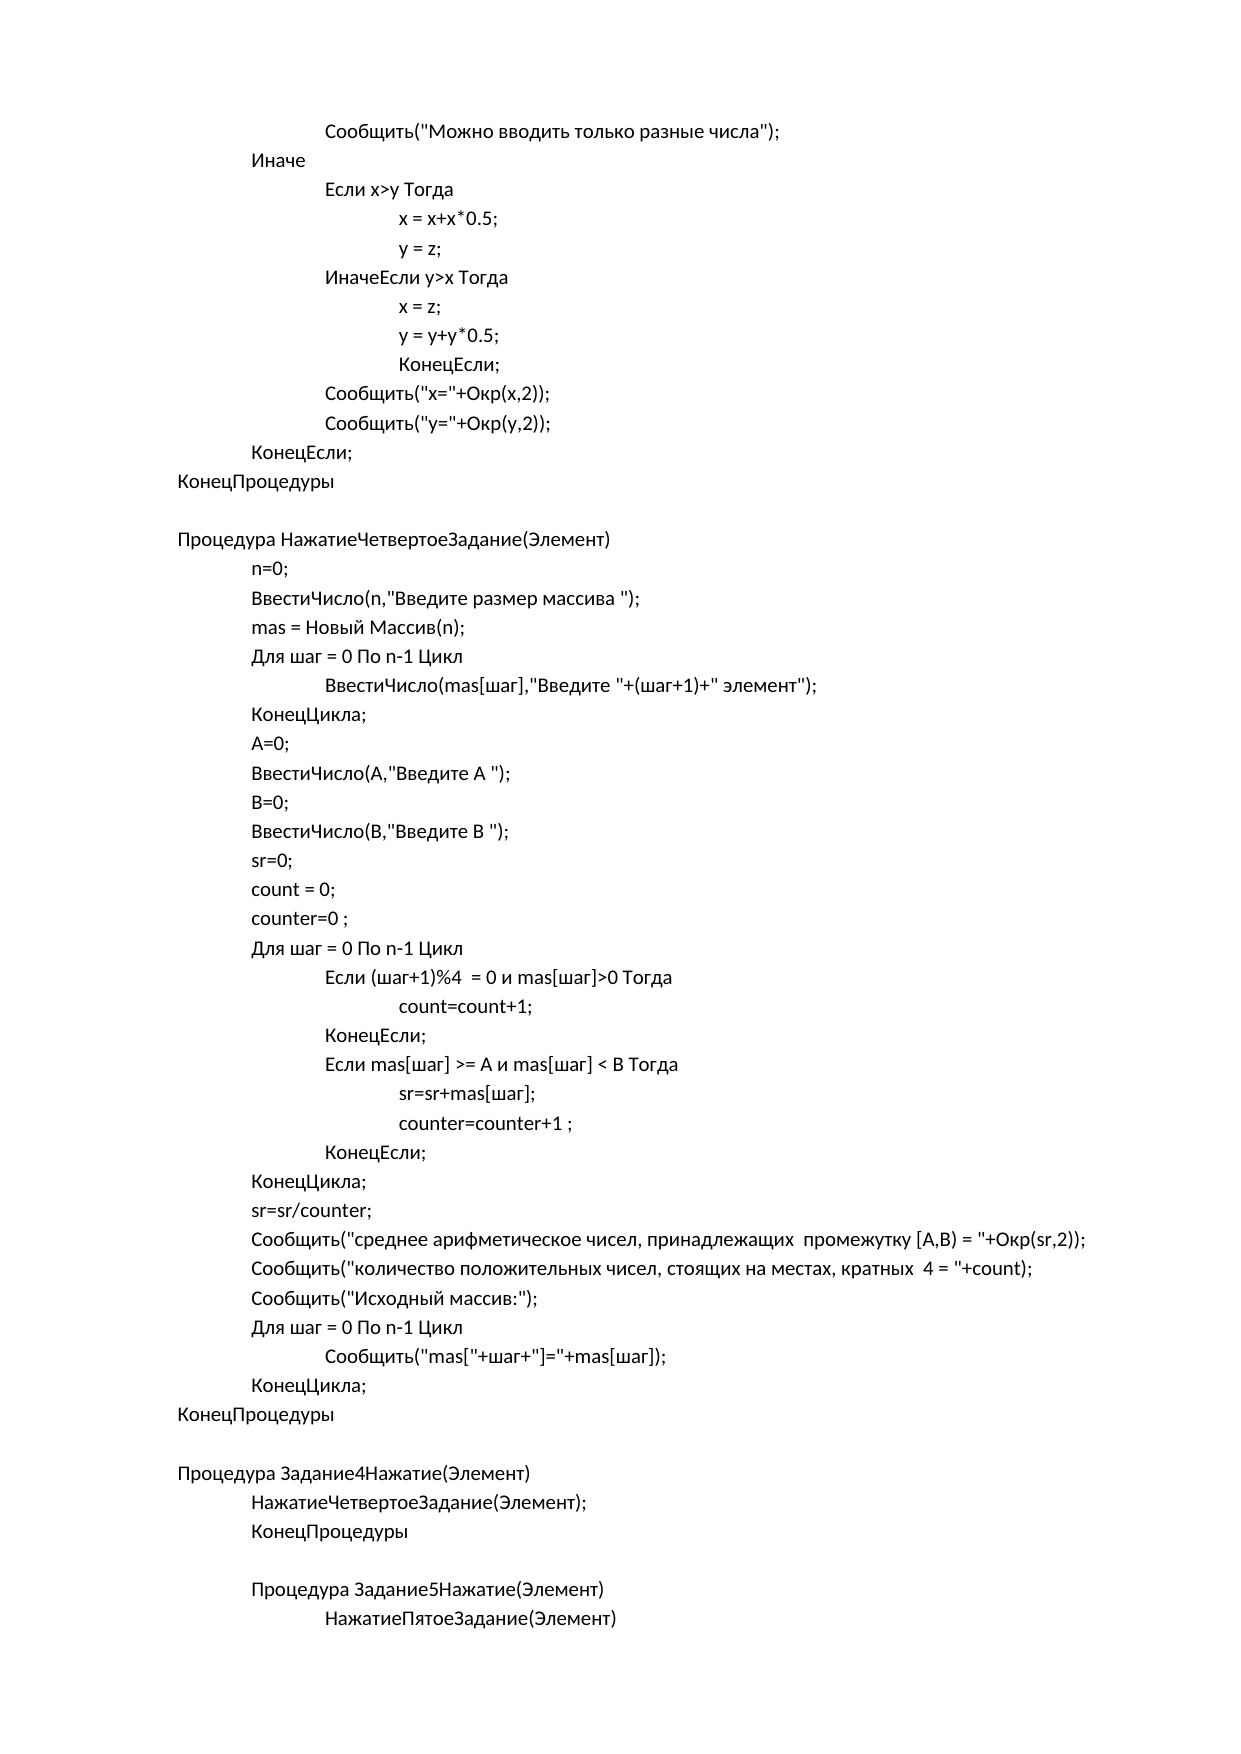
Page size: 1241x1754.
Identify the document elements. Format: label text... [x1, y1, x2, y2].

text counter=0 ; [177, 906, 1181, 931]
text Если x>y Тогда [177, 176, 1181, 202]
text Сообщить("Можно вводить только разные числа"); [177, 118, 1181, 143]
text Сообщить("среднее арифметическое чисел, принадлежащих промежутку [A,B) = "+Окр(sr,2)); [177, 1226, 1181, 1252]
text Для шаг = 0 По n-1 Цикл [177, 1314, 1181, 1339]
text B=0; [177, 789, 1181, 814]
text Если (шаг+1)%4 = 0 и mas[шаг]>0 Тогда [177, 964, 1181, 989]
text ВвестиЧисло(n,"Введите размер массива "); [177, 585, 1181, 610]
text sr=0; [177, 847, 1181, 873]
text Для шаг = 0 По n-1 Цикл [177, 935, 1181, 960]
text Сообщить("x="+Окр(x,2)); [177, 381, 1181, 406]
text НажатиеПятоеЗадание(Элемент) [177, 1606, 1181, 1631]
text КонецЕсли; [177, 439, 1181, 464]
text Иначе [177, 147, 1181, 173]
text Сообщить("Исходный массив:"); [177, 1285, 1181, 1310]
text НажатиеЧетвертоеЗадание(Элемент); [177, 1489, 1181, 1514]
text КонецЦикла; [177, 701, 1181, 727]
text Процедура Задание5Нажатие(Элемент) [177, 1576, 1181, 1602]
text КонецЕсли; [177, 351, 1181, 377]
text ИначеЕсли y>x Тогда [177, 264, 1181, 289]
text ВвестиЧисло(B,"Введите B "); [177, 818, 1181, 843]
text Для шаг = 0 По n-1 Цикл [177, 643, 1181, 668]
text mas = Новый Массив(n); [177, 614, 1181, 639]
text Процедура НажатиеЧетвертоеЗадание(Элемент) [177, 526, 1181, 552]
text Сообщить("mas["+шаг+"]="+mas[шаг]); [177, 1343, 1181, 1368]
text КонецЕсли; [177, 1022, 1181, 1048]
text КонецЦикла; [177, 1168, 1181, 1193]
text x = z; [177, 293, 1181, 318]
text ВвестиЧисло(mas[шаг],"Введите "+(шаг+1)+" элемент"); [177, 672, 1181, 698]
text sr=sr+mas[шаг]; [177, 1081, 1181, 1106]
text sr=sr/counter; [177, 1197, 1181, 1223]
text Сообщить("количество положительных чисел, стоящих на местах, кратных 4 = "+count); [177, 1256, 1181, 1281]
text КонецЕсли; [177, 1139, 1181, 1164]
text КонецПроцедуры [177, 1518, 1181, 1543]
text Если mas[шаг] >= A и mas[шаг] < B Тогда [177, 1051, 1181, 1077]
text y = z; [177, 235, 1181, 260]
text n=0; [177, 556, 1181, 581]
text КонецПроцедуры [177, 468, 1181, 493]
text y = y+y*0.5; [177, 322, 1181, 348]
text count=count+1; [177, 993, 1181, 1018]
text count = 0; [177, 876, 1181, 902]
text КонецЦикла; [177, 1372, 1181, 1398]
text Сообщить("y="+Окр(y,2)); [177, 410, 1181, 435]
text x = x+x*0.5; [177, 206, 1181, 231]
text ВвестиЧисло(A,"Введите A "); [177, 760, 1181, 785]
text A=0; [177, 731, 1181, 756]
text Процедура Задание4Нажатие(Элемент) [177, 1460, 1181, 1485]
text counter=counter+1 ; [177, 1110, 1181, 1135]
text КонецПроцедуры [177, 1401, 1181, 1427]
